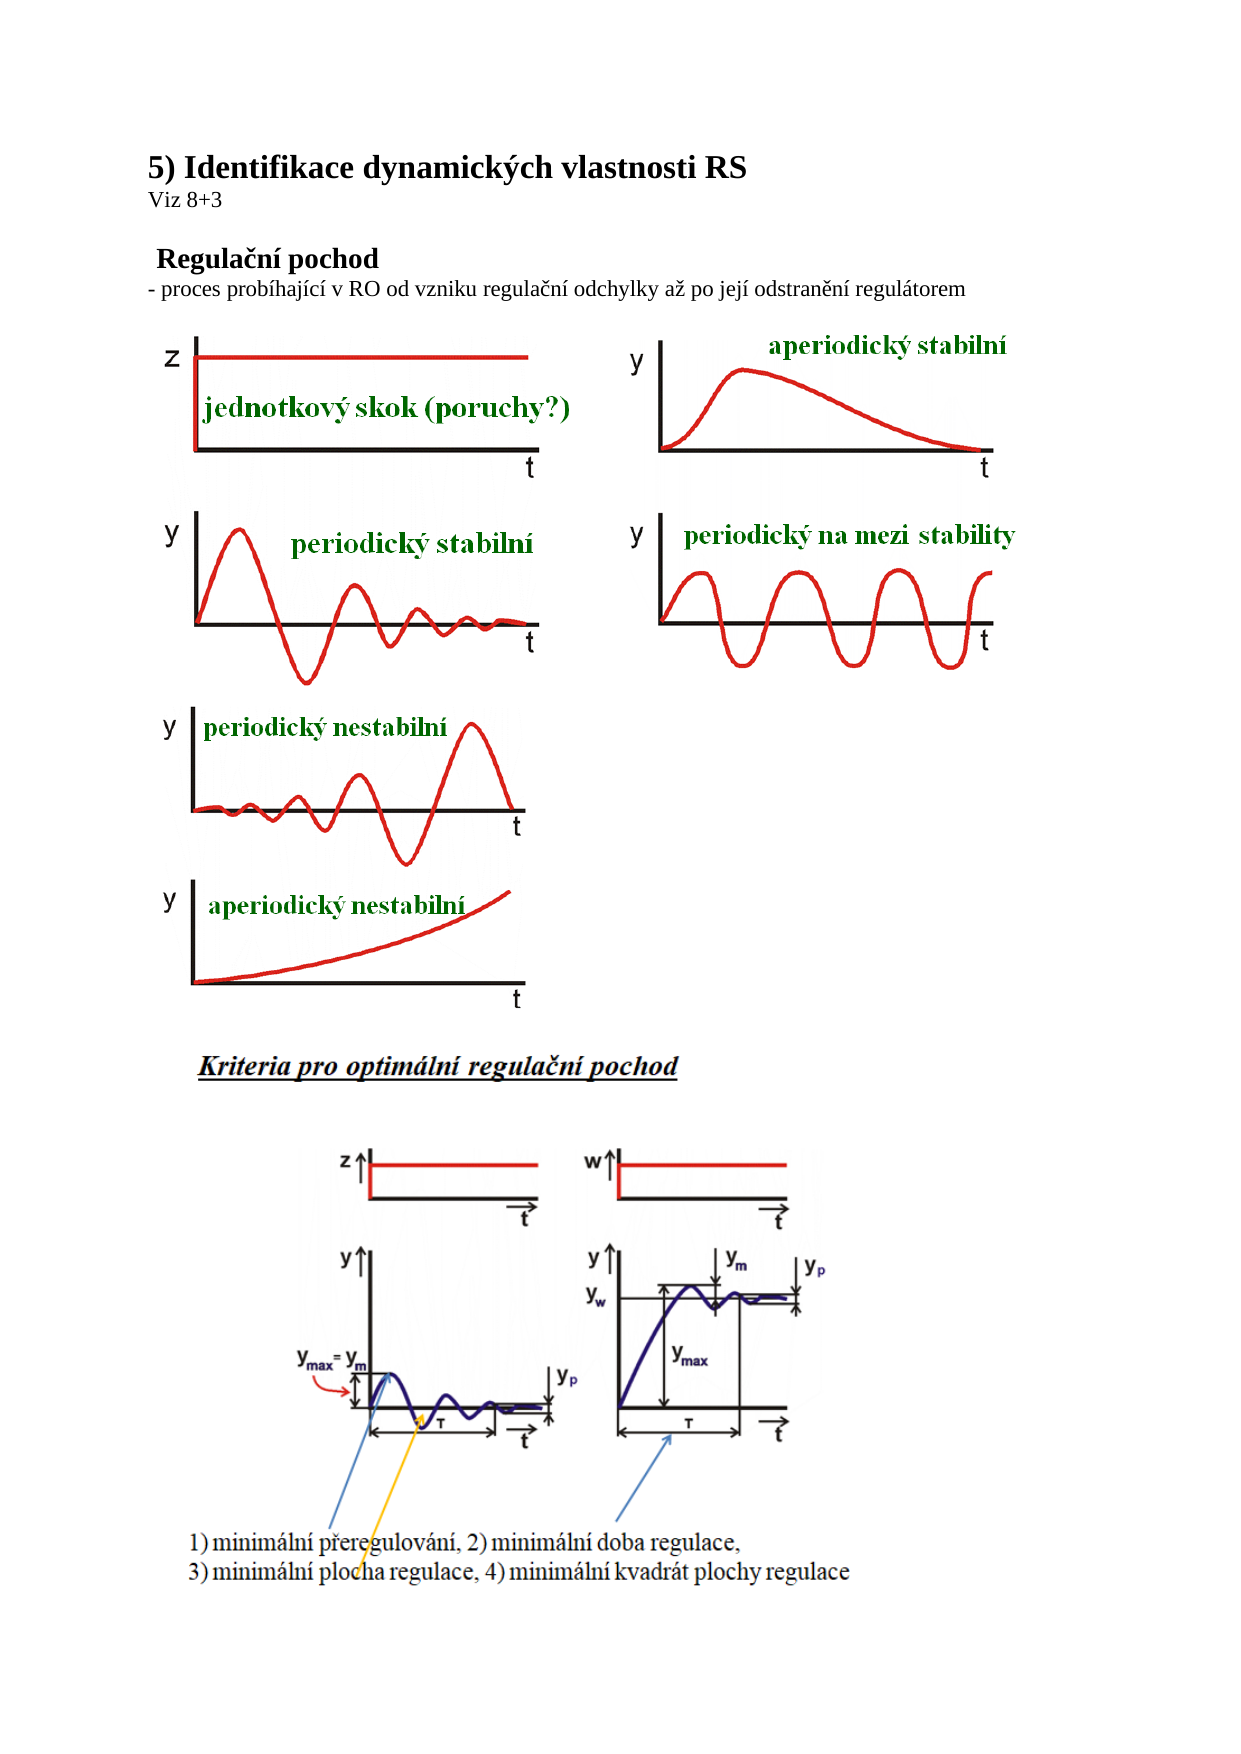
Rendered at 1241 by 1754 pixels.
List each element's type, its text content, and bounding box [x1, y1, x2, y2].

text - proces probíhající v RO od vzniku regulační odchylky až po její odstranění regulátorem [148, 274, 1093, 301]
text Viz 8+3 [148, 186, 1093, 212]
picture [150, 1047, 897, 1591]
picture [150, 326, 576, 693]
text Regulační pochod [148, 241, 1093, 274]
picture [150, 697, 547, 1022]
picture [607, 314, 1016, 685]
text 5) Identifikace dynamických vlastnosti RS [148, 148, 1093, 186]
